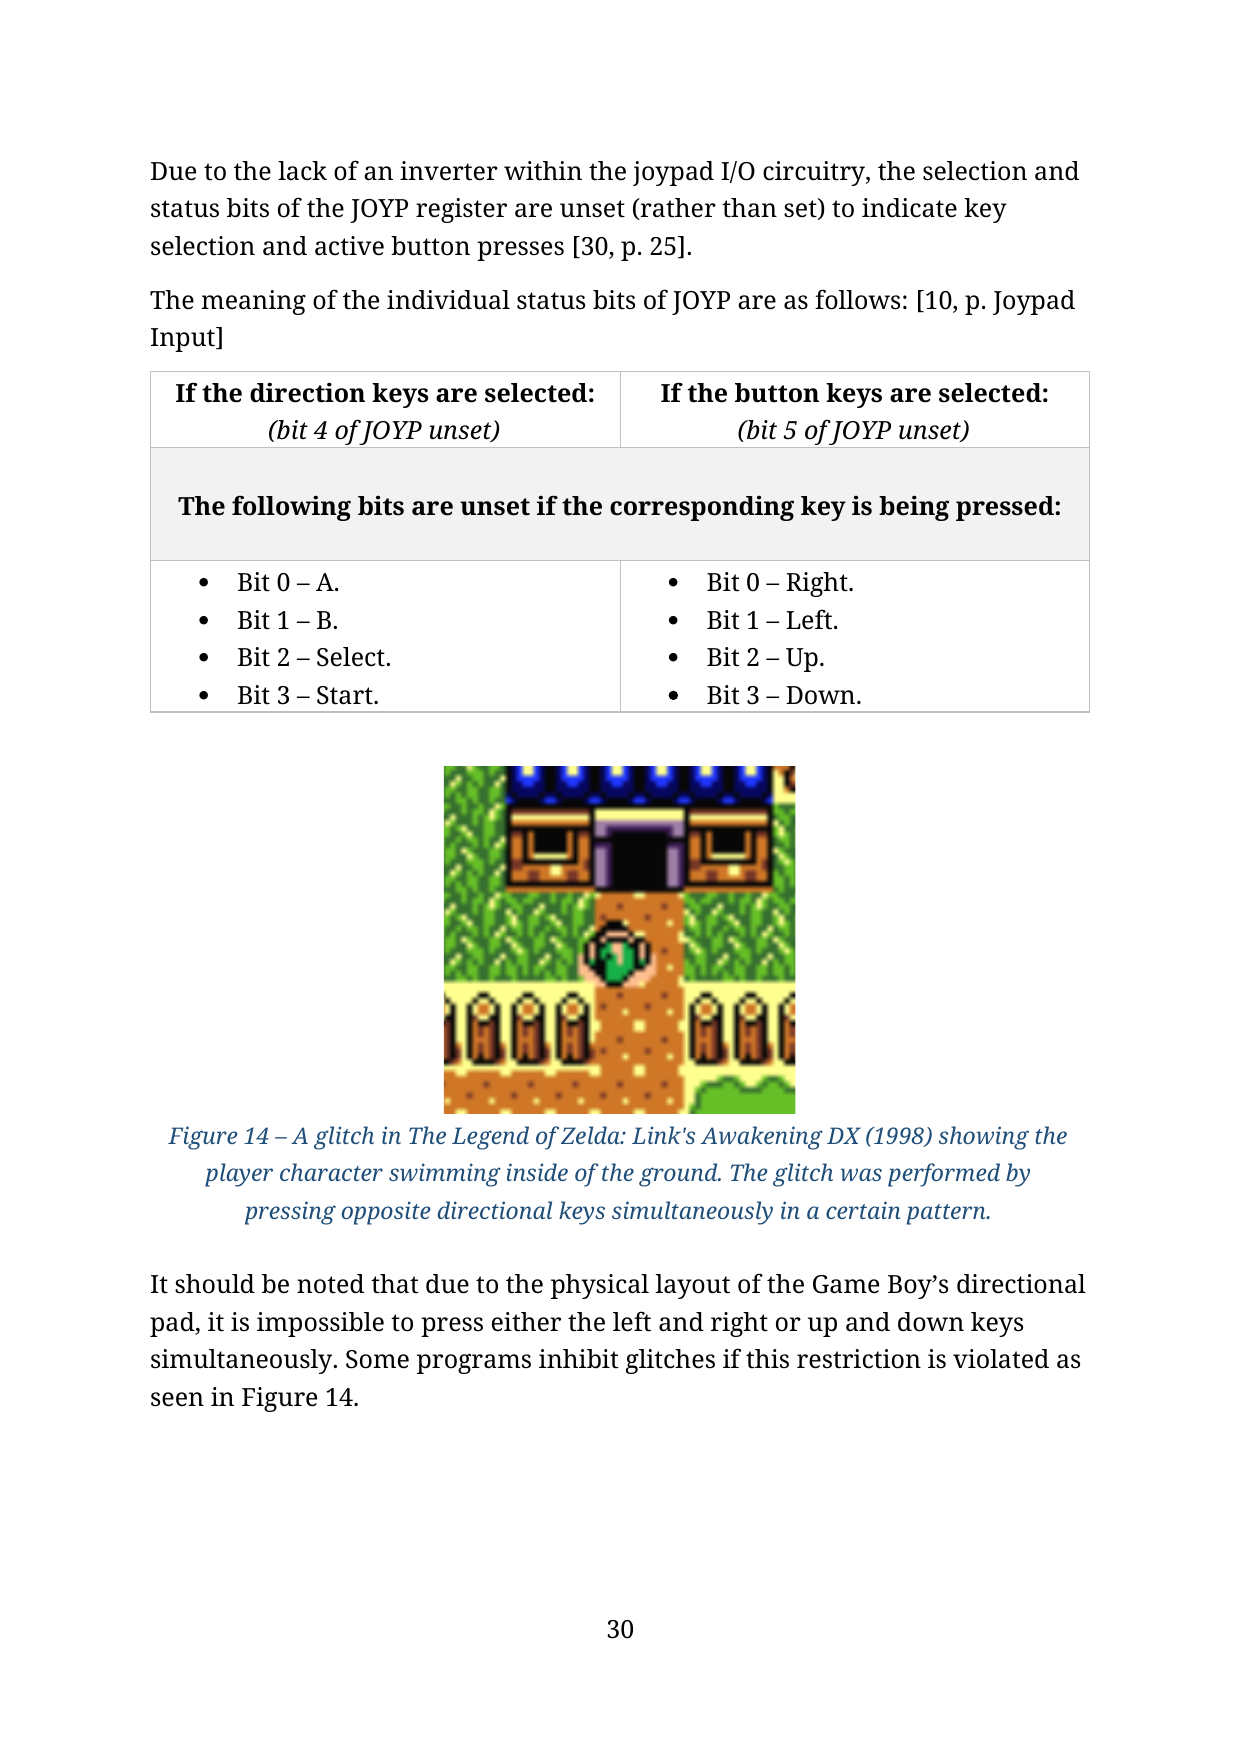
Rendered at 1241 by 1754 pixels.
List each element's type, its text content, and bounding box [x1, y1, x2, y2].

picture [443, 766, 796, 1114]
table_cell Bit 0 – A. Bit 1 – B. Bit 2 – Select. Bit 3 – Start. [151, 561, 620, 711]
text Due to the lack of an inverter within the joypad I/O circuitry, the selection and status bits of the JOYP register are unset (rather than set) to indicate key selection and active button presses . [150, 150, 1090, 262]
table_header If the button keys are selected: (bit 5 of JOYP unset) [621, 372, 1089, 447]
text The meaning of the individual status bits of JOYP are as follows: [150, 279, 1090, 354]
table_cell The following bits are unset if the corresponding key is being pressed: [151, 448, 1089, 560]
text It should be noted that due to the physical layout of the Game Boy’s directional pad, it is impossible to press either the left and right or up and down keys simultaneously. Some programs inhibit glitches if this restriction is violated as seen in Figure 14. [150, 1264, 1090, 1414]
table_cell Bit 0 – Right. Bit 1 – Left. Bit 2 – Up. Bit 3 – Down. [621, 561, 1089, 711]
table_header Figure 14 – A glitch in The Legend of Zelda: Link's Awakening DX (1998) showing the player character swimming inside of the ground. The glitch was performed by pressing opposite directional keys simultaneously in a certain pattern. [150, 767, 1089, 1264]
table_header If the direction keys are selected: (bit 4 of JOYP unset) [151, 372, 620, 447]
